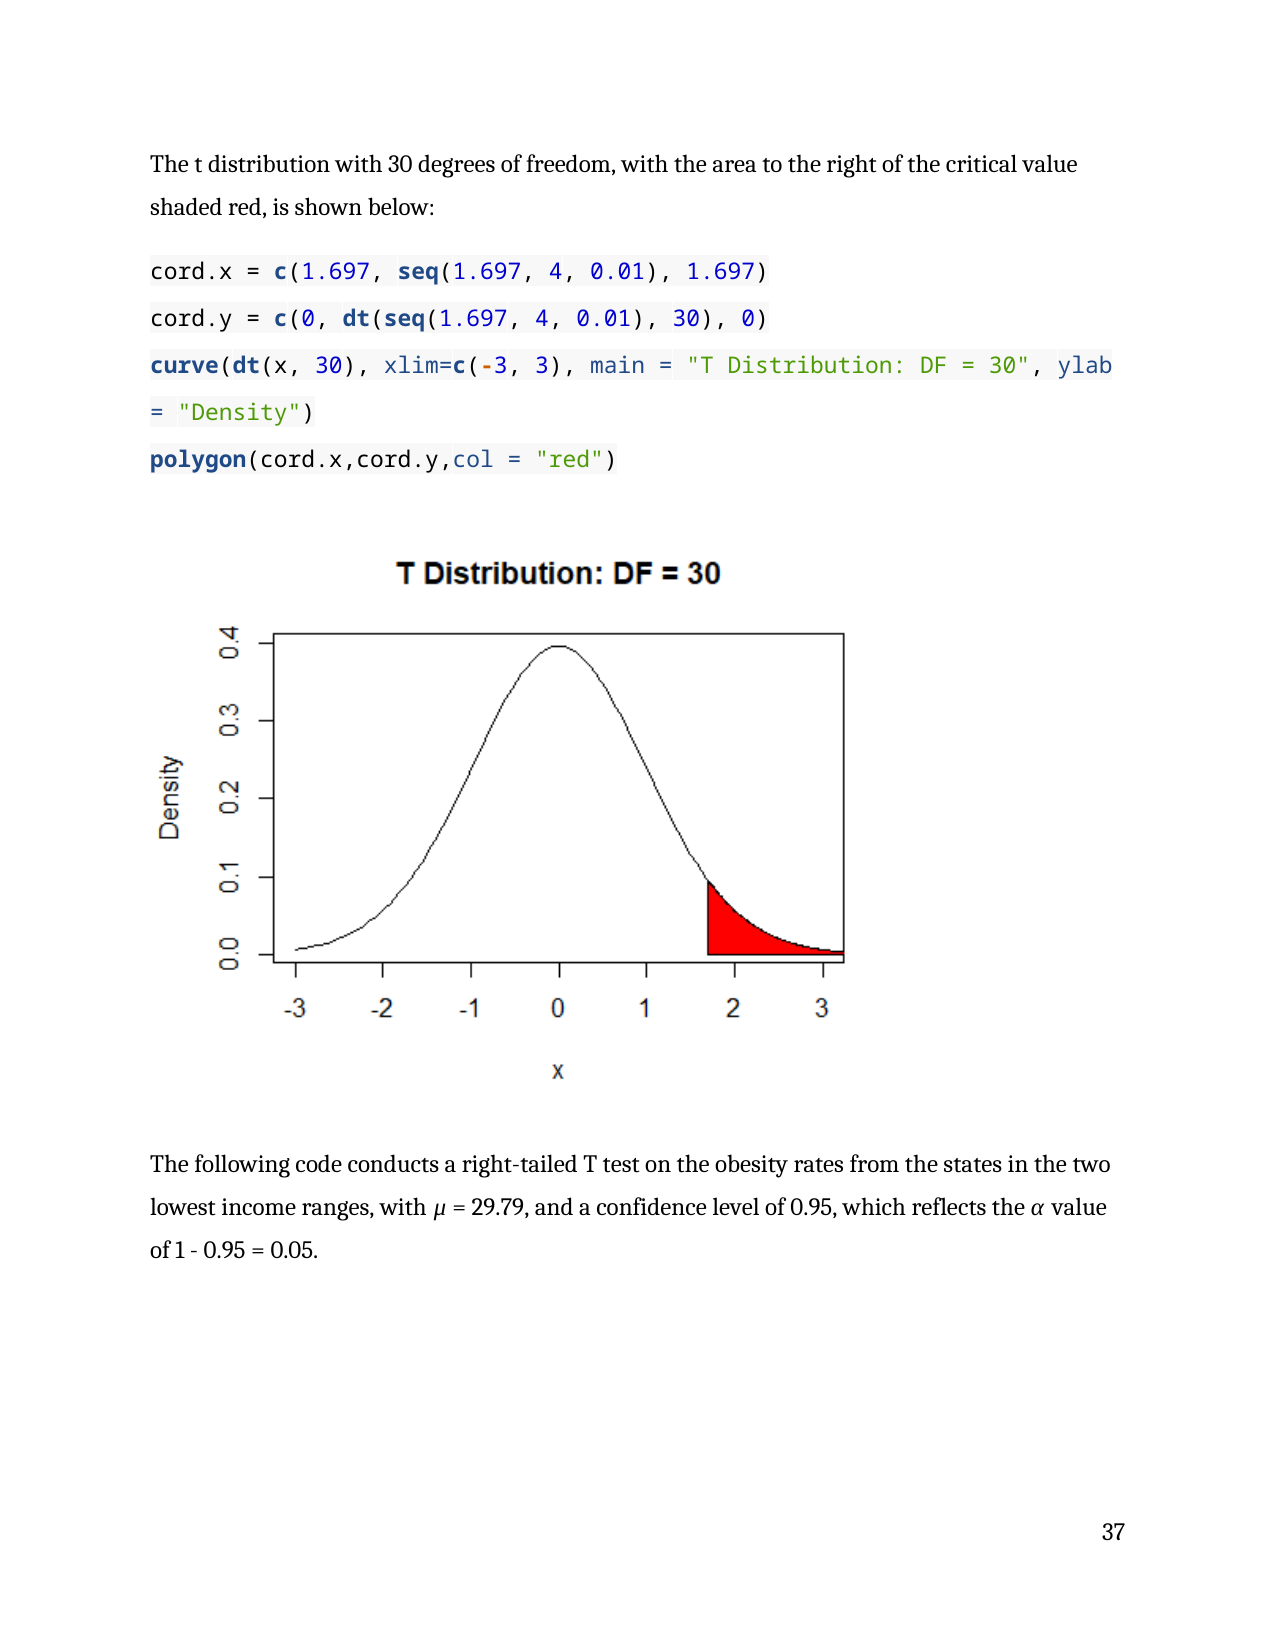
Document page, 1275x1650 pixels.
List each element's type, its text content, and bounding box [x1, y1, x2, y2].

text The t distribution with 30 degrees of freedom, with the area to the right of the critical value shaded red, is shown below: [150, 150, 1125, 222]
text cord.x = c(1.697, seq(1.697, 4, 0.01), 1.697) cord.y = c(0, dt(seq(1.697, 4, 0.01), 30), 0) curve(dt(x, 30), xlim=c(-3, 3), main = "T Distribution: DF = 30", ylab = "Density") polygon(cord.x,cord.y,col = "red") [150, 255, 1125, 474]
picture [150, 510, 908, 1117]
text The following code conducts a right-tailed T test on the obesity rates from the states in the two lowest income ranges, with = 29.79, and a confidence level of 0.95, which reflects the value of 1 - 0.95 = 0.05. [150, 1150, 1125, 1265]
